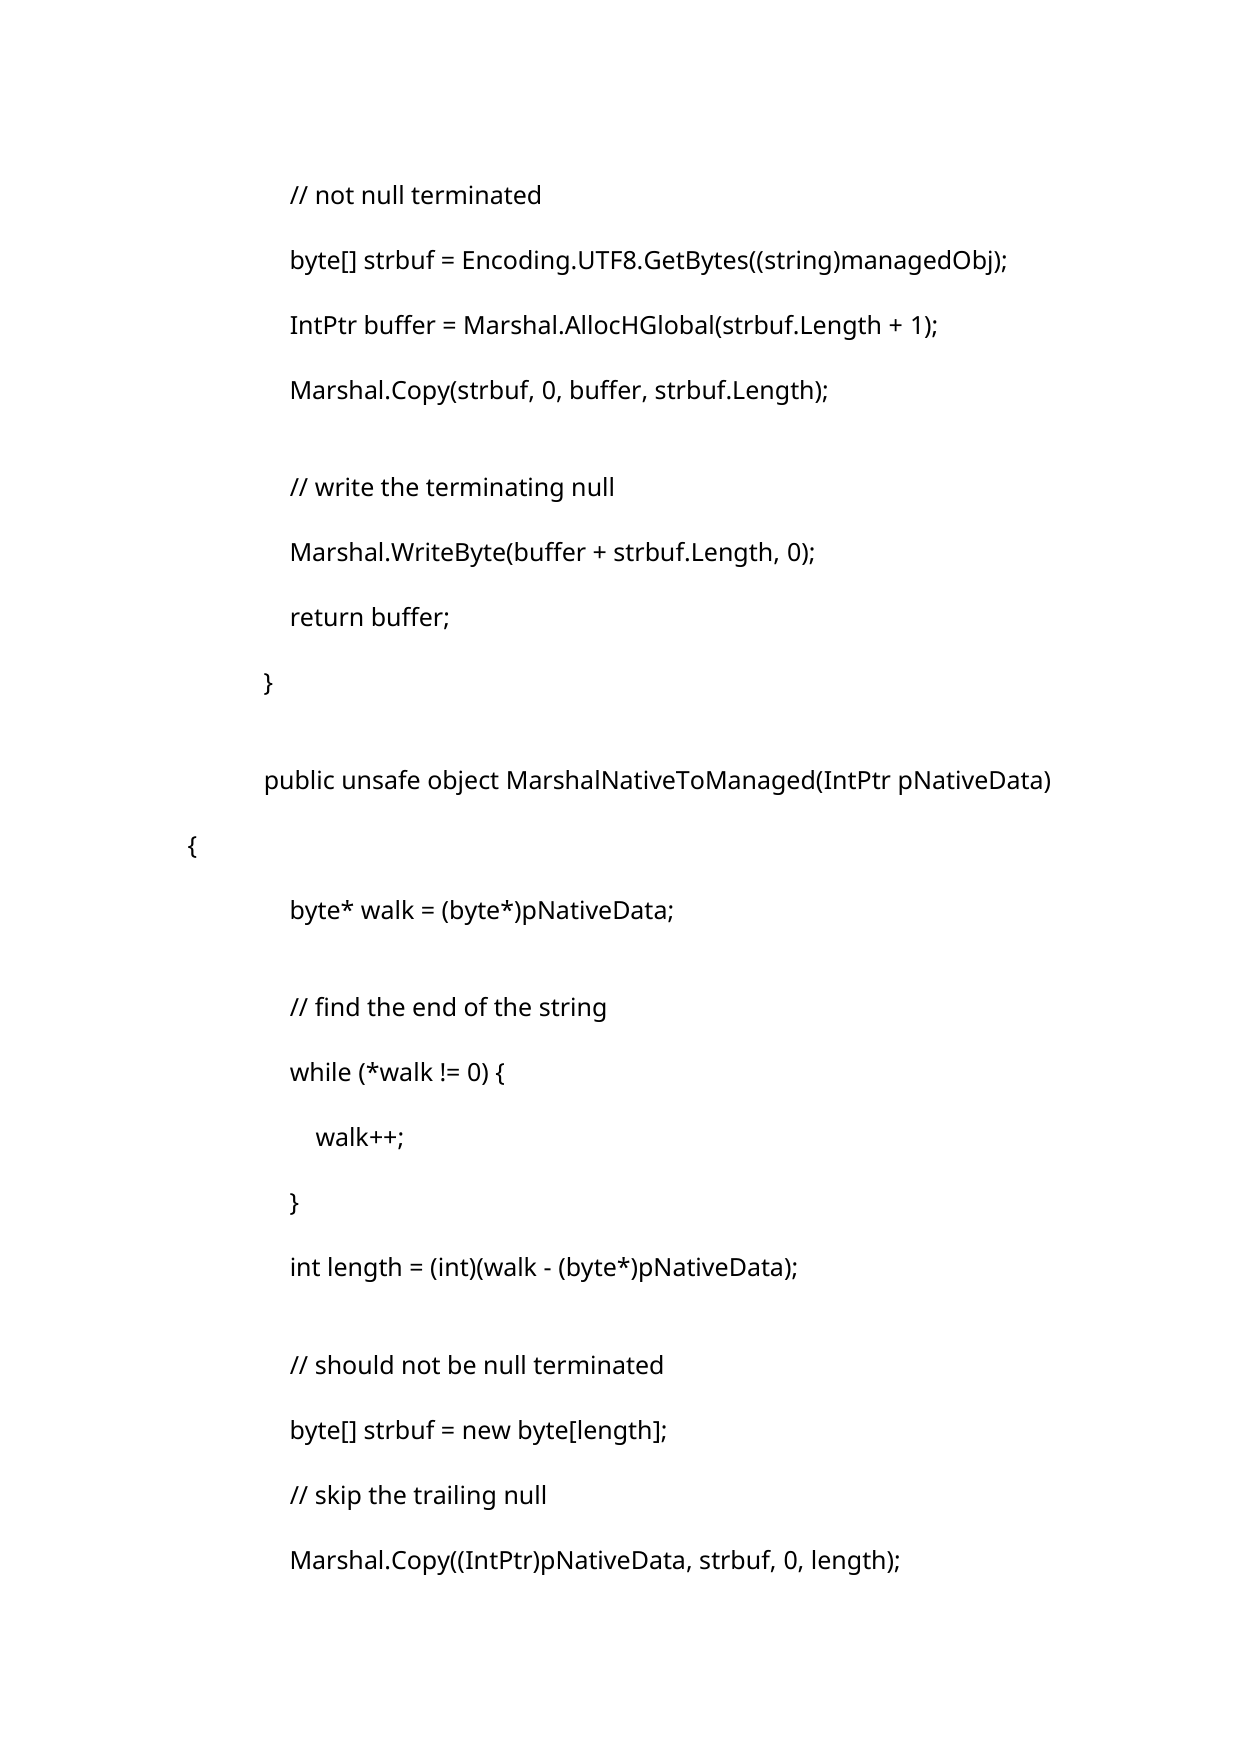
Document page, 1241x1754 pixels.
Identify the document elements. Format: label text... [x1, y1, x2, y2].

text walk++; [187, 1104, 1053, 1169]
text IntPtr buffer = Marshal.AllocHGlobal(strbuf.Length + 1); [187, 292, 1053, 357]
text while (*walk != 0) { [187, 1039, 1053, 1104]
text public unsafe object MarshalNativeToManaged(IntPtr pNativeData) { [187, 747, 1053, 877]
text int length = (int)(walk - (byte*)pNativeData); [187, 1234, 1053, 1299]
text // find the end of the string [187, 974, 1053, 1039]
text // write the terminating null [187, 454, 1053, 519]
text // skip the trailing null [187, 1462, 1053, 1527]
text Marshal.Copy(strbuf, 0, buffer, strbuf.Length); [187, 357, 1053, 422]
text } [187, 649, 1053, 714]
text byte[] strbuf = Encoding.UTF8.GetBytes((string)managedObj); [187, 227, 1053, 292]
text Marshal.WriteByte(buffer + strbuf.Length, 0); [187, 519, 1053, 584]
text Marshal.Copy((IntPtr)pNativeData, strbuf, 0, length); [187, 1527, 1053, 1592]
text byte[] strbuf = new byte[length]; [187, 1397, 1053, 1462]
text // not null terminated [187, 162, 1053, 227]
text return buffer; [187, 584, 1053, 649]
text } [187, 1169, 1053, 1234]
text // should not be null terminated [187, 1332, 1053, 1397]
text byte* walk = (byte*)pNativeData; [187, 877, 1053, 942]
